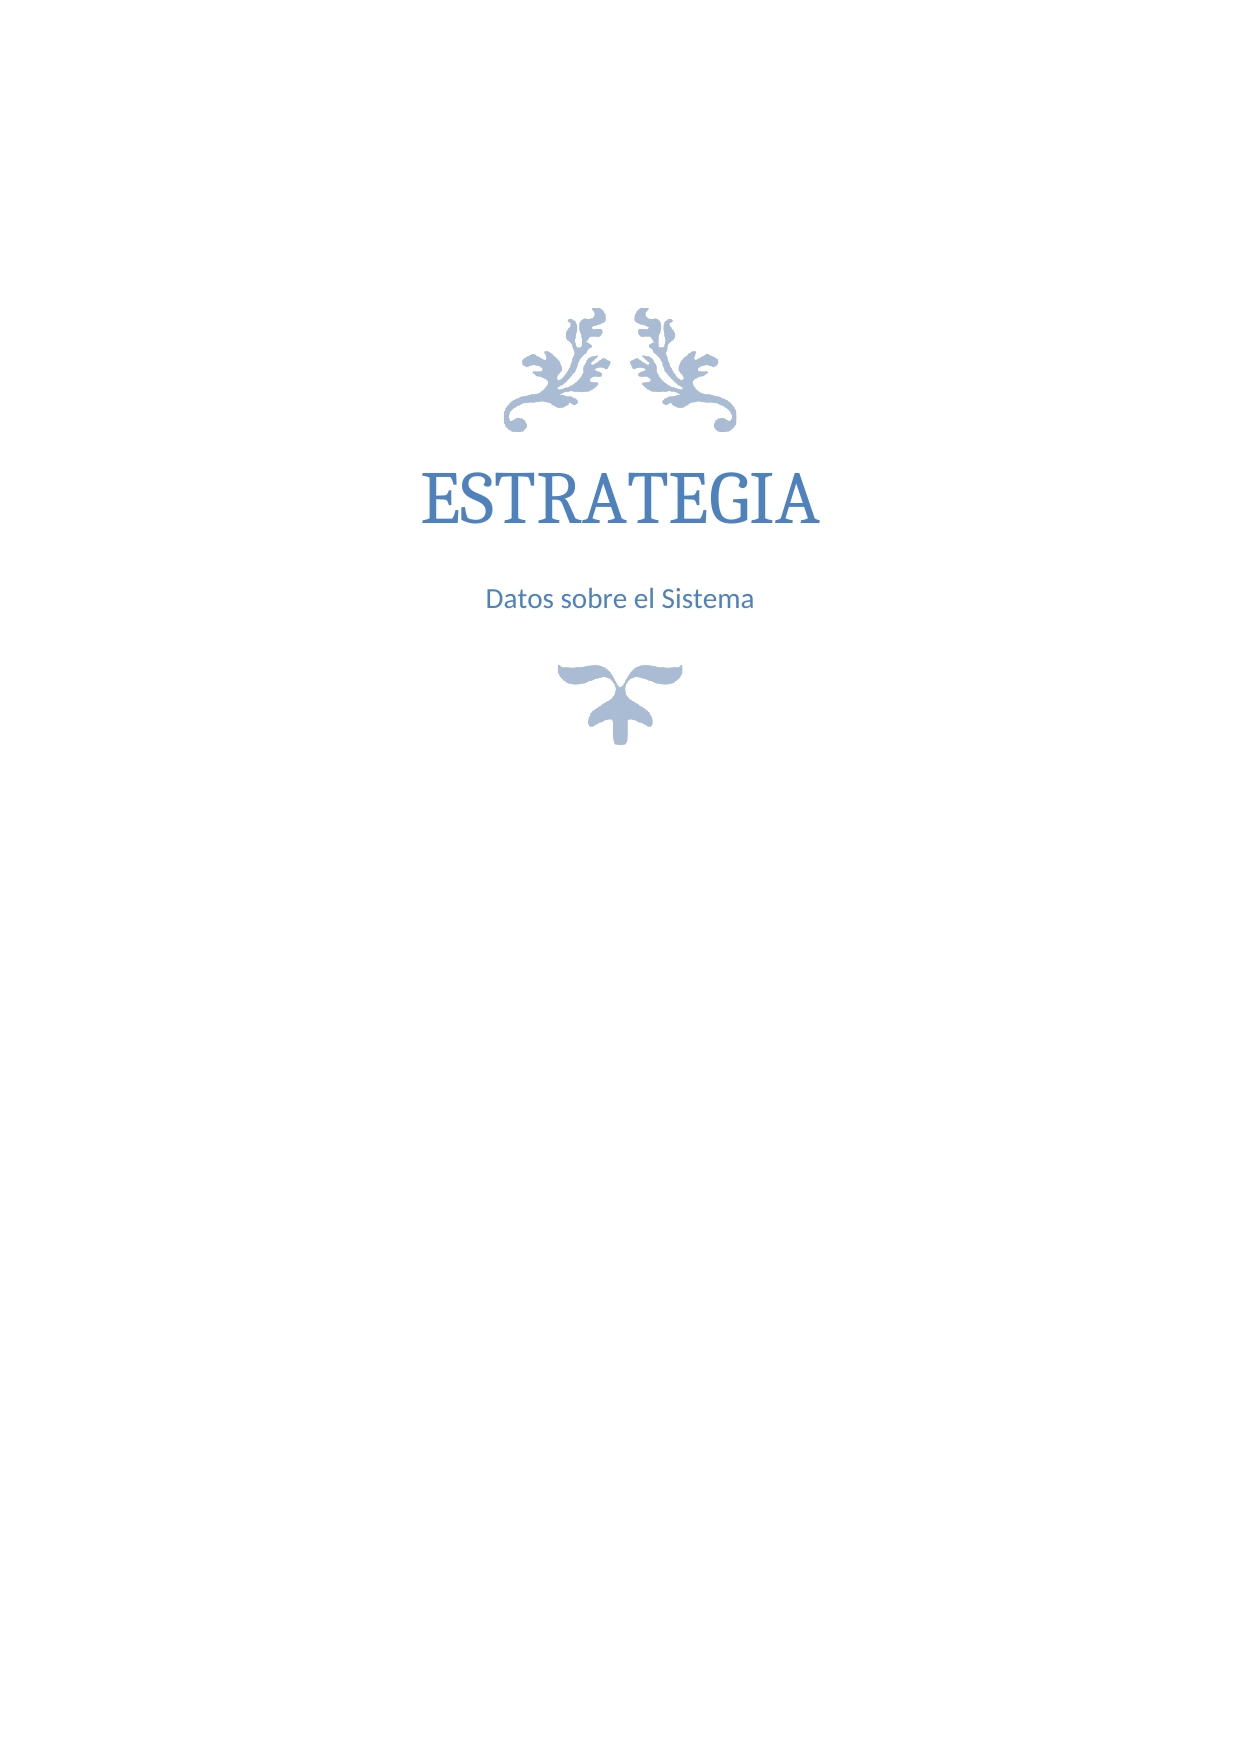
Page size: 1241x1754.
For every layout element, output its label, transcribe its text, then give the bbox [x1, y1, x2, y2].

picture [557, 665, 683, 745]
picture [503, 308, 737, 432]
text ESTRATEGIA [177, 456, 1063, 555]
text Datos sobre el Sistema [177, 580, 1063, 616]
